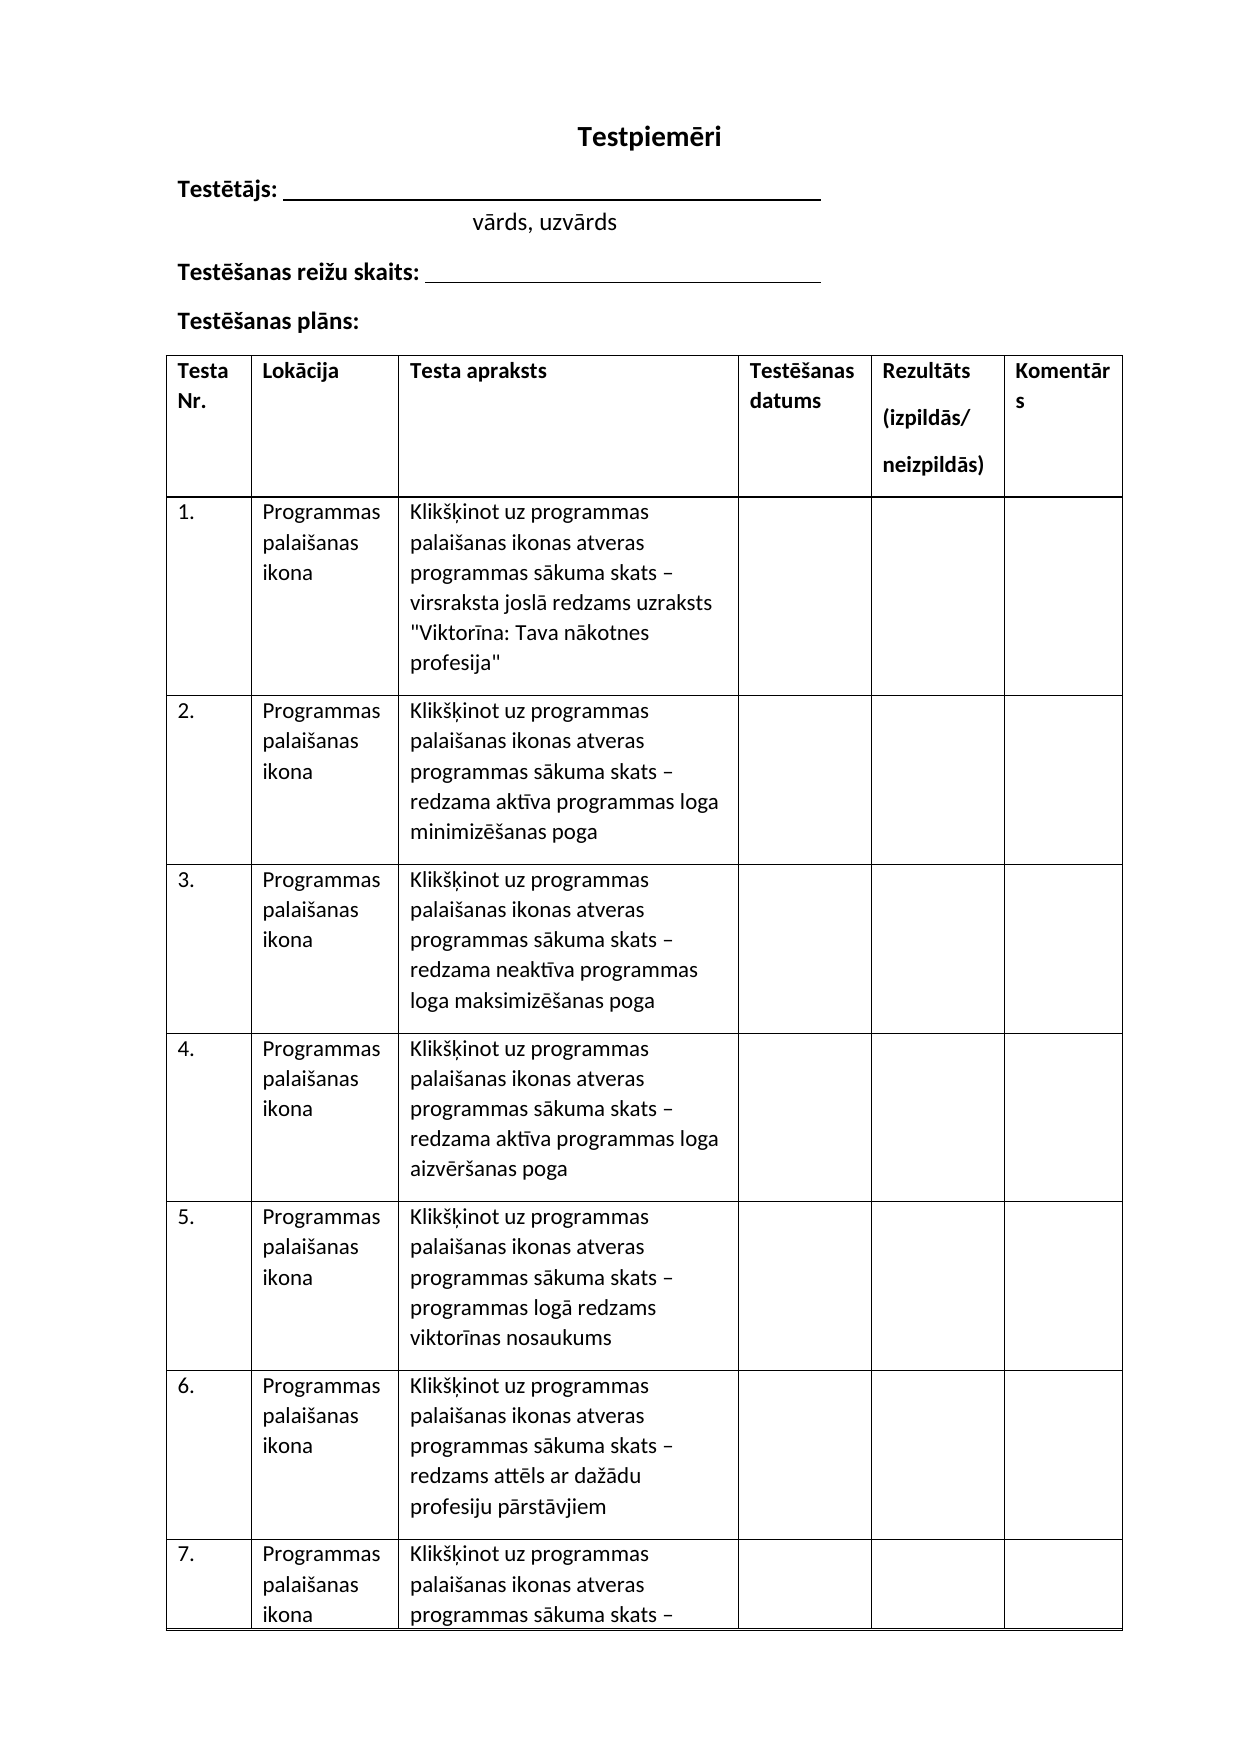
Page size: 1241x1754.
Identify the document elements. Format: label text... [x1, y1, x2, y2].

table_cell [739, 696, 871, 864]
table_cell [739, 1202, 871, 1370]
table_cell [872, 865, 1004, 1033]
table_cell [167, 1371, 251, 1538]
table_header Testa Nr. [167, 356, 251, 496]
table_cell [1005, 1540, 1122, 1628]
table_cell [1005, 498, 1122, 695]
table_cell [739, 1540, 871, 1628]
table_cell [167, 1202, 251, 1370]
text Testētājs: a vārds, uzvārds [177, 173, 1122, 237]
table_cell [167, 865, 251, 1033]
table_header Rezultāts (izpildās/ neizpildās) [872, 356, 1004, 496]
table_cell [872, 1371, 1004, 1538]
table_cell Programmas palaišanas ikona [252, 1371, 398, 1538]
table_cell Klikšķinot uz programmas palaišanas ikonas atveras programmas sākuma skats – virsraksta joslā redzams uzraksts "Viktorīna: Tava nākotnes profesija" [399, 498, 738, 695]
table_cell [1005, 1371, 1122, 1538]
table_cell Programmas palaišanas ikona [252, 1540, 398, 1628]
table_cell [872, 1202, 1004, 1370]
table_header Komentārs [1005, 356, 1122, 496]
table_cell Klikšķinot uz programmas palaišanas ikonas atveras programmas sākuma skats – redzama poga "Sākt" [399, 1540, 738, 1628]
table_cell [1005, 696, 1122, 864]
table_cell [739, 1371, 871, 1538]
table_cell Klikšķinot uz programmas palaišanas ikonas atveras programmas sākuma skats – redzama aktīva programmas loga aizvēršanas poga [399, 1034, 738, 1201]
table_cell [1005, 865, 1122, 1033]
table_cell Programmas palaišanas ikona [252, 696, 398, 864]
table_cell [739, 498, 871, 695]
table_cell Programmas palaišanas ikona [252, 1202, 398, 1370]
table_cell [167, 498, 251, 695]
table_cell [872, 1034, 1004, 1201]
text Testēšanas reižu skaits: a [177, 256, 1122, 286]
table_cell [167, 696, 251, 864]
table_cell [1005, 1202, 1122, 1370]
table_cell [1005, 1034, 1122, 1201]
table_cell Klikšķinot uz programmas palaišanas ikonas atveras programmas sākuma skats – redzams attēls ar dažādu profesiju pārstāvjiem [399, 1371, 738, 1538]
table_cell Klikšķinot uz programmas palaišanas ikonas atveras programmas sākuma skats – programmas logā redzams viktorīnas nosaukums [399, 1202, 738, 1370]
table_cell [739, 1034, 871, 1201]
table_cell Programmas palaišanas ikona [252, 865, 398, 1033]
text Testpiemēri [177, 118, 1122, 154]
table_cell [872, 498, 1004, 695]
table_header Lokācija [252, 356, 398, 496]
table_cell Klikšķinot uz programmas palaišanas ikonas atveras programmas sākuma skats – redzama neaktīva programmas loga maksimizēšanas poga [399, 865, 738, 1033]
text Testēšanas plāns: [177, 305, 1122, 336]
table_cell [872, 1540, 1004, 1628]
table_cell Programmas palaišanas ikona [252, 1034, 398, 1201]
table_cell [739, 865, 871, 1033]
table_cell [167, 1034, 251, 1201]
table_cell Klikšķinot uz programmas palaišanas ikonas atveras programmas sākuma skats – redzama aktīva programmas loga minimizēšanas poga [399, 696, 738, 864]
table_header Testēšanas datums [739, 356, 871, 496]
table_cell [872, 696, 1004, 864]
table_cell [167, 1540, 251, 1628]
table_header Testa apraksts [399, 356, 738, 496]
table_cell Programmas palaišanas ikona [252, 498, 398, 695]
